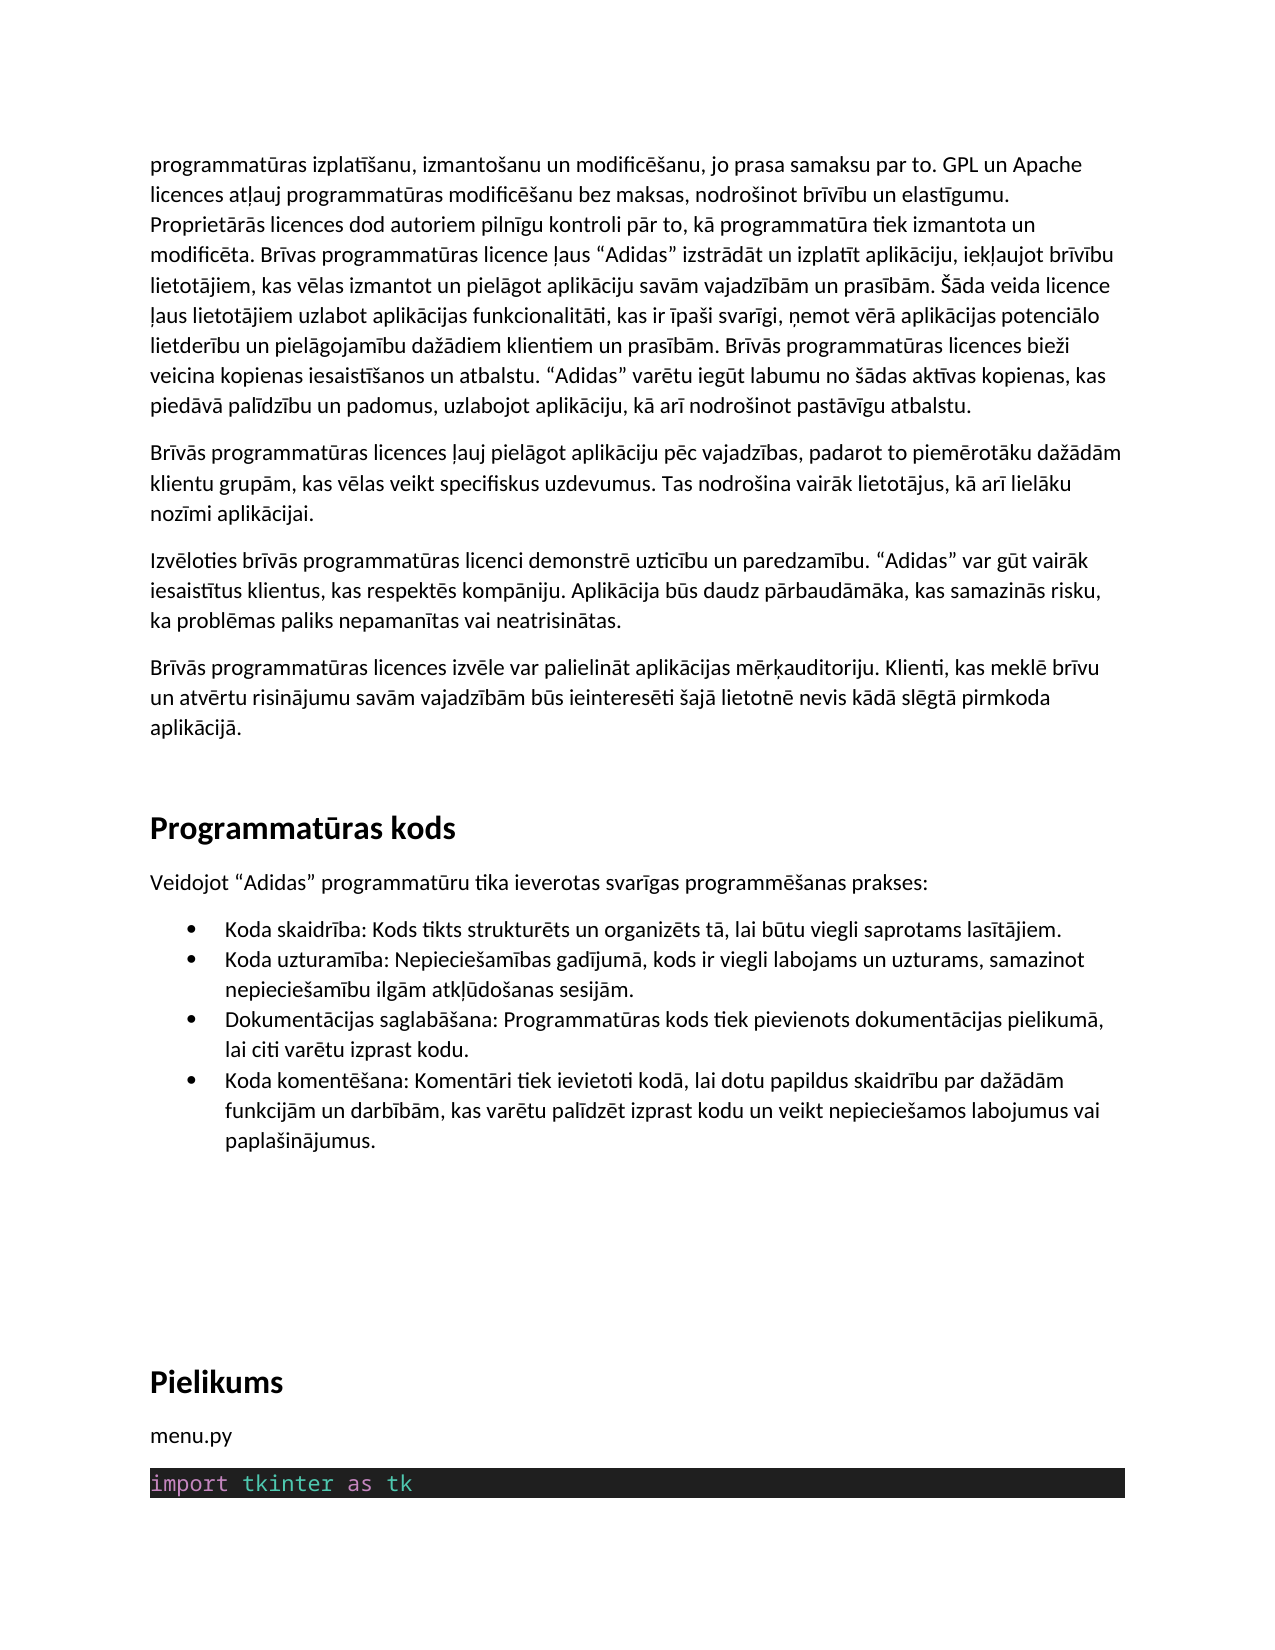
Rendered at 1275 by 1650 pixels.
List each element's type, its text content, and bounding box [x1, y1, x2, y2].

text Izvēloties brīvās programmatūras licenci demonstrē uzticību un paredzamību. “Adidas” var gūt vairāk iesaistītus klientus, kas respektēs kompāniju. Aplikācija būs daudz pārbaudāmāka, kas samazinās risku, ka problēmas paliks nepamanītas vai neatrisinātas. [150, 546, 1125, 634]
text Programmatūras kods [150, 807, 1125, 848]
list Dokumentācijas saglabāšana: Programmatūras kods tiek pievienots dokumentācijas pielikumā, lai citi varētu izprast kodu. [187, 1005, 1125, 1064]
text import tkinter as tk [150, 1468, 1125, 1498]
list Koda komentēšana: Komentāri tiek ievietoti kodā, lai dotu papildus skaidrību par dažādām funkcijām un darbībām, kas varētu palīdzēt izprast kodu un veikt nepieciešamos labojumus vai paplašinājumus. [187, 1066, 1125, 1154]
text Pielikums [150, 1361, 1125, 1401]
list Koda uzturamība: Nepieciešamības gadījumā, kods ir viegli labojams un uzturams, samazinot nepieciešamību ilgām atkļūdošanas sesijām. [187, 945, 1125, 1003]
text Veidojot “Adidas” programmatūru tika ieverotas svarīgas programmēšanas prakses: [150, 868, 1125, 896]
text menu.py [150, 1421, 1125, 1449]
text Brīvās programmatūras licences izvēle var palielināt aplikācijas mērķauditoriju. Klienti, kas meklē brīvu un atvērtu risinājumu savām vajadzībām būs ieinteresēti šajā lietotnē nevis kādā slēgtā pirmkoda aplikācijā. [150, 653, 1125, 742]
list Koda skaidrība: Kods tikts strukturēts un organizēts tā, lai būtu viegli saprotams lasītājiem. [187, 915, 1125, 943]
text Brīvās programmatūras licences ļauj pielāgot aplikāciju pēc vajadzības, padarot to piemērotāku dažādām klientu grupām, kas vēlas veikt specifiskus uzdevumus. Tas nodrošina vairāk lietotājus, kā arī lielāku nozīmi aplikācijai. [150, 438, 1125, 527]
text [150, 150, 1125, 420]
